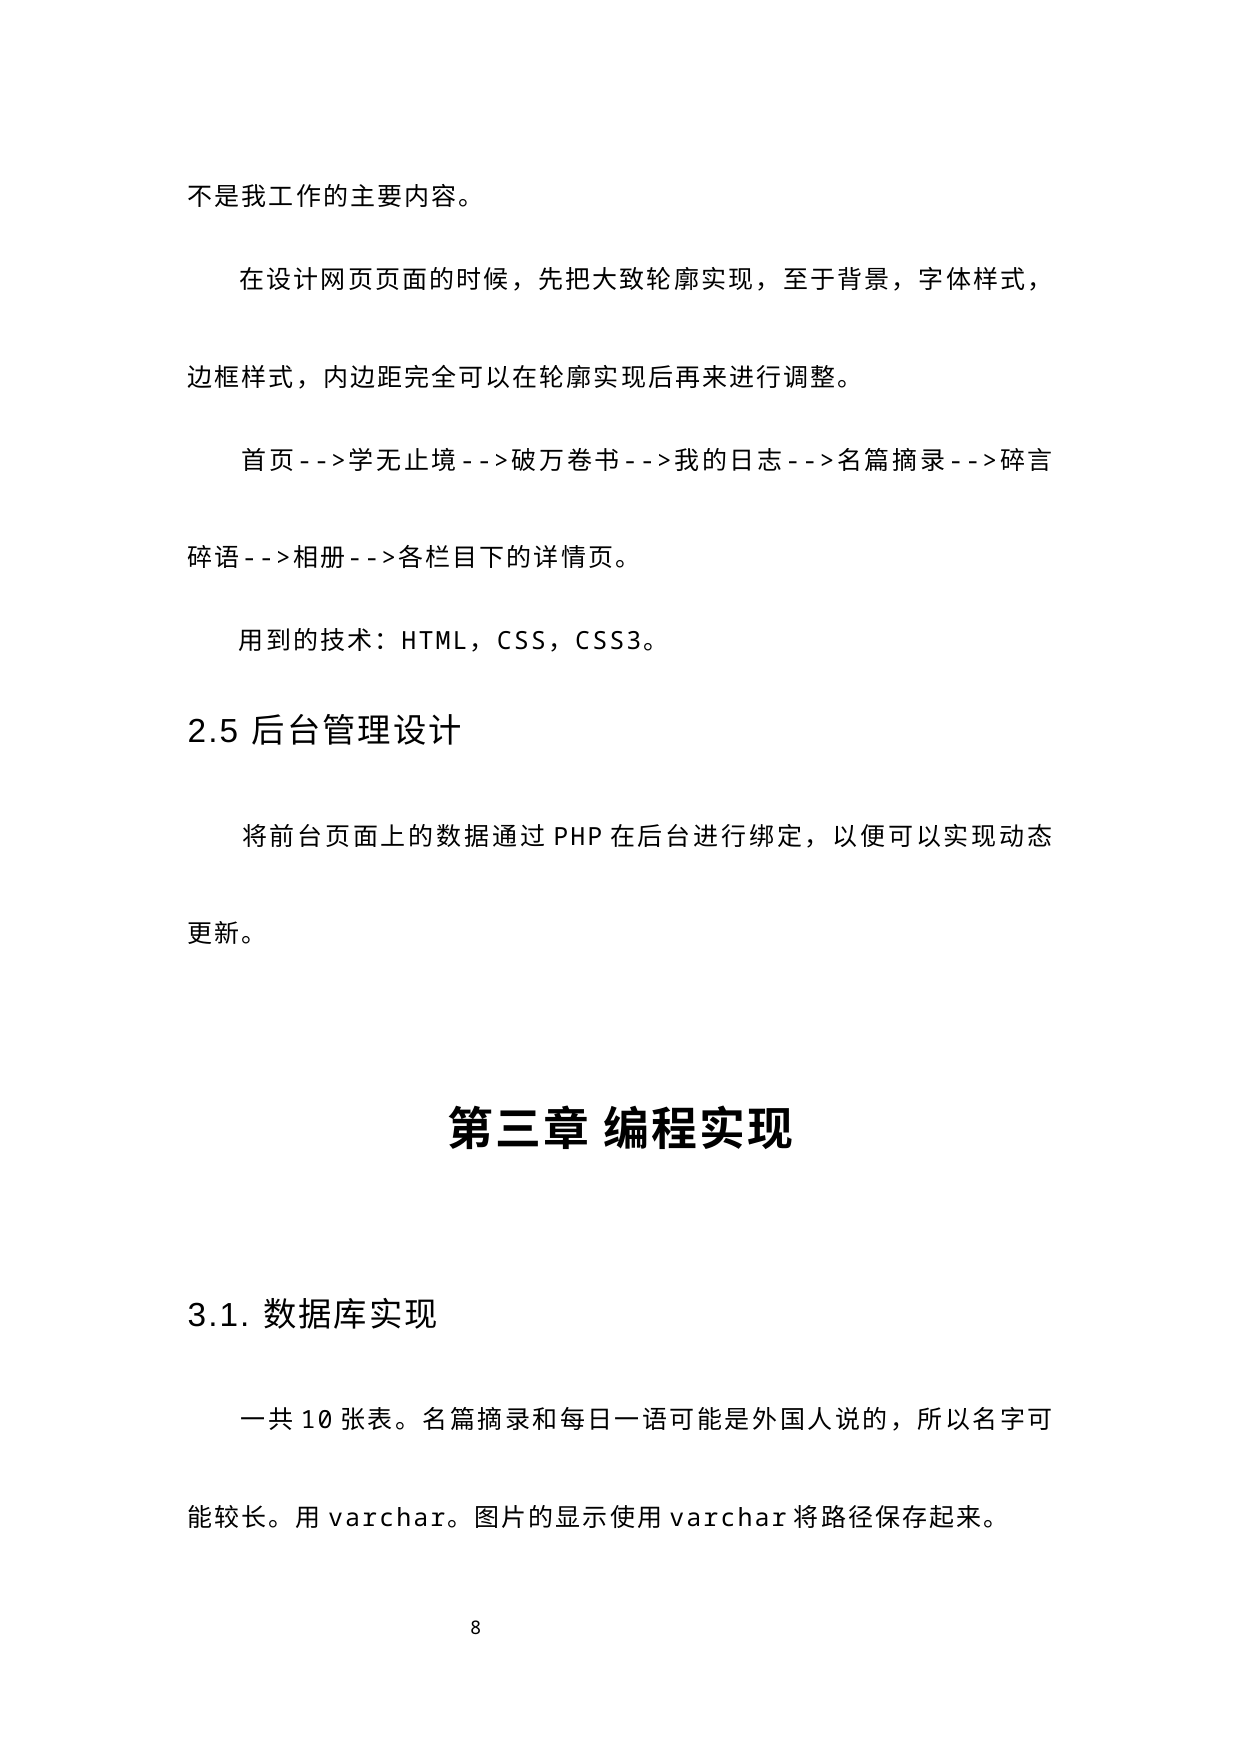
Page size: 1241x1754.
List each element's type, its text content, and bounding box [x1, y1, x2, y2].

text 一共10张表。名篇摘录和每日一语可能是外国人说的，所以名字可能较长。用varchar。图片的显示使用varchar将路径保存起来。 [187, 1386, 1053, 1548]
subtitle 3.1. 数据库实现 [187, 1279, 1053, 1344]
text 将前台页面上的数据通过PHP在后台进行绑定，以便可以实现动态更新。 [187, 802, 1053, 964]
subtitle 2.5 后台管理设计 [187, 696, 1053, 761]
text 在设计网页页面的时候，先把大致轮廓实现，至于背景，字体样式，边框样式，内边距完全可以在轮廓实现后再来进行调整。 [187, 245, 1053, 408]
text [187, 162, 1053, 227]
text 用到的技术：HTML，CSS，CSS3。 [187, 606, 1053, 671]
subtitle 第三章 编程实现 [187, 1077, 1053, 1174]
text 首页-->学无止境-->破万卷书-->我的日志-->名篇摘录-->碎言碎语-->相册-->各栏目下的详情页。 [187, 426, 1053, 588]
